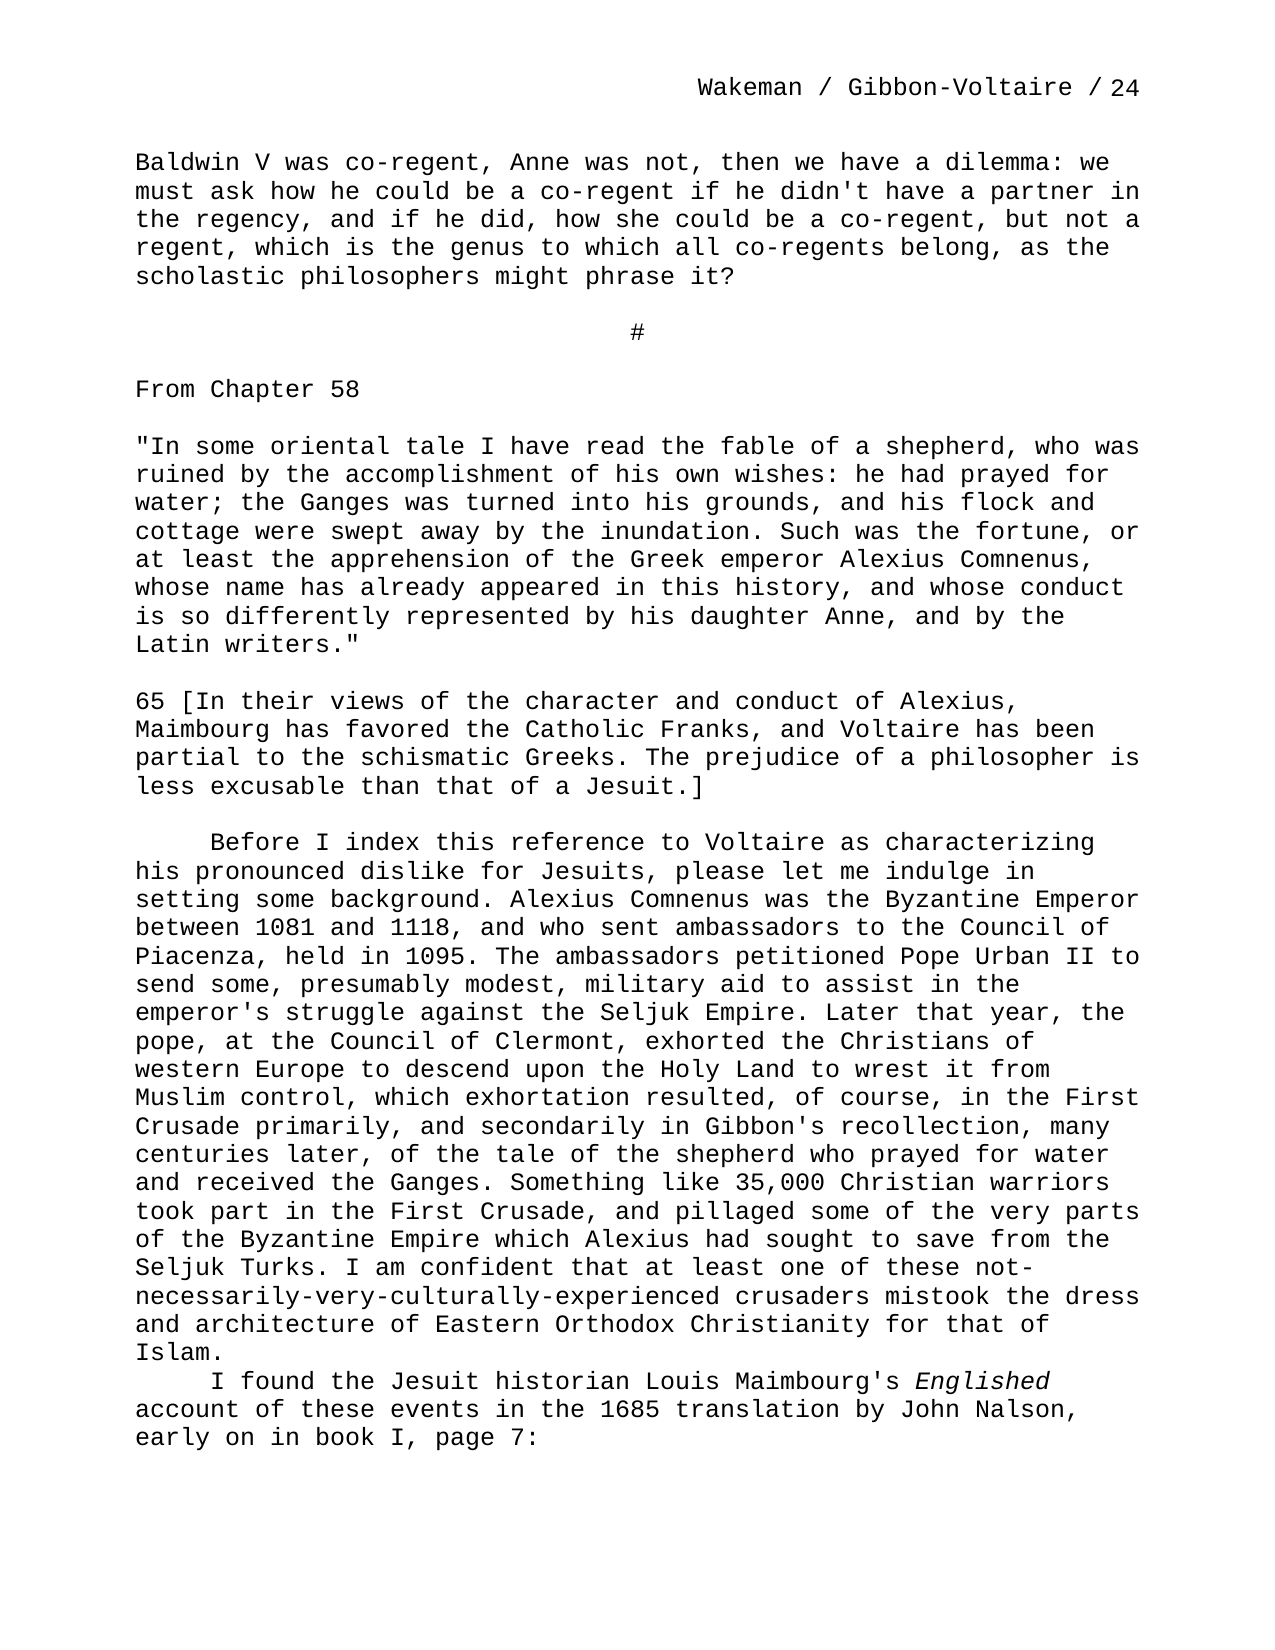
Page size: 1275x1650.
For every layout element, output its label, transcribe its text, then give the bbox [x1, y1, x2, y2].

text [135, 150, 1140, 292]
text "In some oriental tale I have read the fable of a shepherd, who was ruined by the accomplishment of his own wishes: he had prayed for water; the was turned into his grounds, and his flock and cottage were swept away by the inundation. Such was the fortune, or at least the apprehension of the Greek emperor Alexius Comnenus, whose name has already appeared in this history, and whose conduct is so differently represented by his daughter Anne, and by the Latin writers." [135, 433, 1140, 660]
text 65 [In their views of the character and conduct of Alexius, Maimbourg has favored the Catholic Franks, and Voltaire has been partial to the schismatic Greeks. The prejudice of a philosopher is less excusable than that of a Jesuit.] [135, 688, 1140, 802]
text From Chapter 58 [135, 377, 1140, 405]
text # [135, 320, 1140, 348]
text I found the Jesuit historian Louis Maimbourg's Englished account of these events in the 1685 translation by John Nalson, early on in book I, page 7: [135, 1368, 1140, 1453]
text Before I index this reference to Voltaire as characterizing his pronounced dislike for Jesuits, please let me indulge in setting some background. Alexius Comnenus was the Byzantine Emperor between 1081 and 1118, and who sent ambassadors to the Council of Piacenza, held in 1095. The ambassadors petitioned Pope Urban II to send some, presumably modest, military aid to assist in the emperor's struggle against the Seljuk Empire. Later that year, the pope, at the Council of Clermont, exhorted the Christians of western Europe to descend upon the to wrest it from Muslim control, which exhortation resulted, of course, in the First Crusade primarily, and secondarily in Gibbon's recollection, many centuries later, of the tale of the shepherd who prayed for water and received the . Something like 35,000 Christian warriors took part in the First Crusade, and pillaged some of the very parts of the which Alexius had sought to save from the Seljuk Turks. I am confident that at least one of these not-necessarily-very-culturally-experienced crusaders mistook the dress and architecture of Eastern Orthodox Christianity for that of Islam. [135, 830, 1140, 1368]
